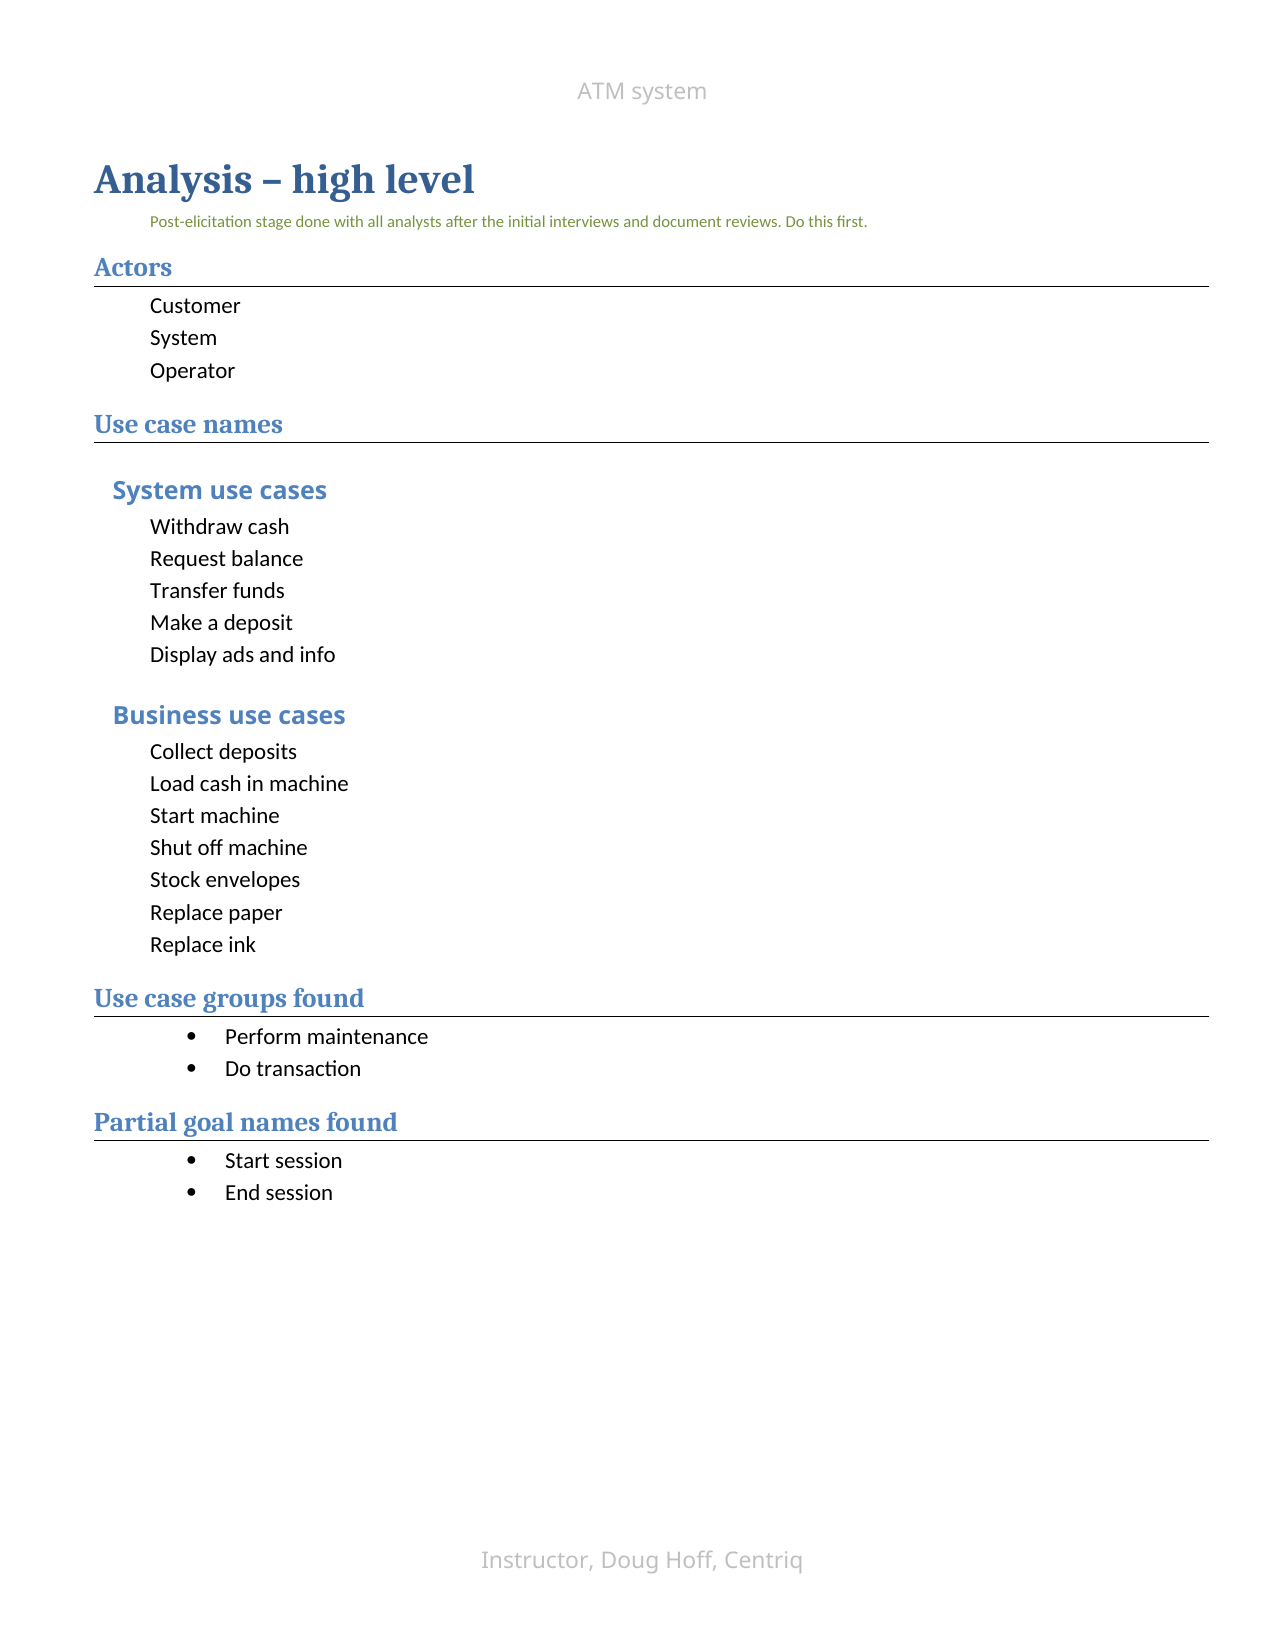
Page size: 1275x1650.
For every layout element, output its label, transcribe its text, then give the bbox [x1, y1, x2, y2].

text Shut off machine [150, 833, 1134, 861]
text Load cash in machine [150, 769, 1134, 797]
subtitle Use case names [94, 409, 1209, 442]
subtitle Analysis – high level [94, 156, 1134, 204]
list Perform maintenance [187, 1022, 1135, 1050]
text Customer [150, 291, 1134, 319]
subtitle Business use cases [112, 698, 1135, 732]
list Do transaction [187, 1054, 1135, 1082]
text Request balance [150, 544, 1134, 572]
list Start session [187, 1146, 853, 1174]
text Transfer funds [150, 576, 1134, 604]
text Collect deposits [150, 737, 1134, 765]
subtitle Partial goal names found [94, 1107, 1209, 1140]
list End session [187, 1178, 853, 1206]
text System [150, 323, 1134, 352]
text Stock envelopes [150, 866, 1134, 894]
text Withdraw cash [150, 512, 1134, 540]
text Display ads and info [150, 641, 1134, 668]
text Post-elicitation stage done with all analysts after the initial interviews and document reviews. Do this first. [150, 211, 1135, 232]
subtitle Use case groups found [94, 983, 1209, 1016]
subtitle System use cases [112, 473, 1135, 507]
text Make a deposit [150, 608, 1134, 636]
text Start machine [150, 801, 1134, 829]
text Operator [150, 356, 1134, 384]
text Replace ink [150, 930, 1134, 958]
text Replace paper [150, 898, 1134, 926]
subtitle Actors [94, 252, 1209, 286]
